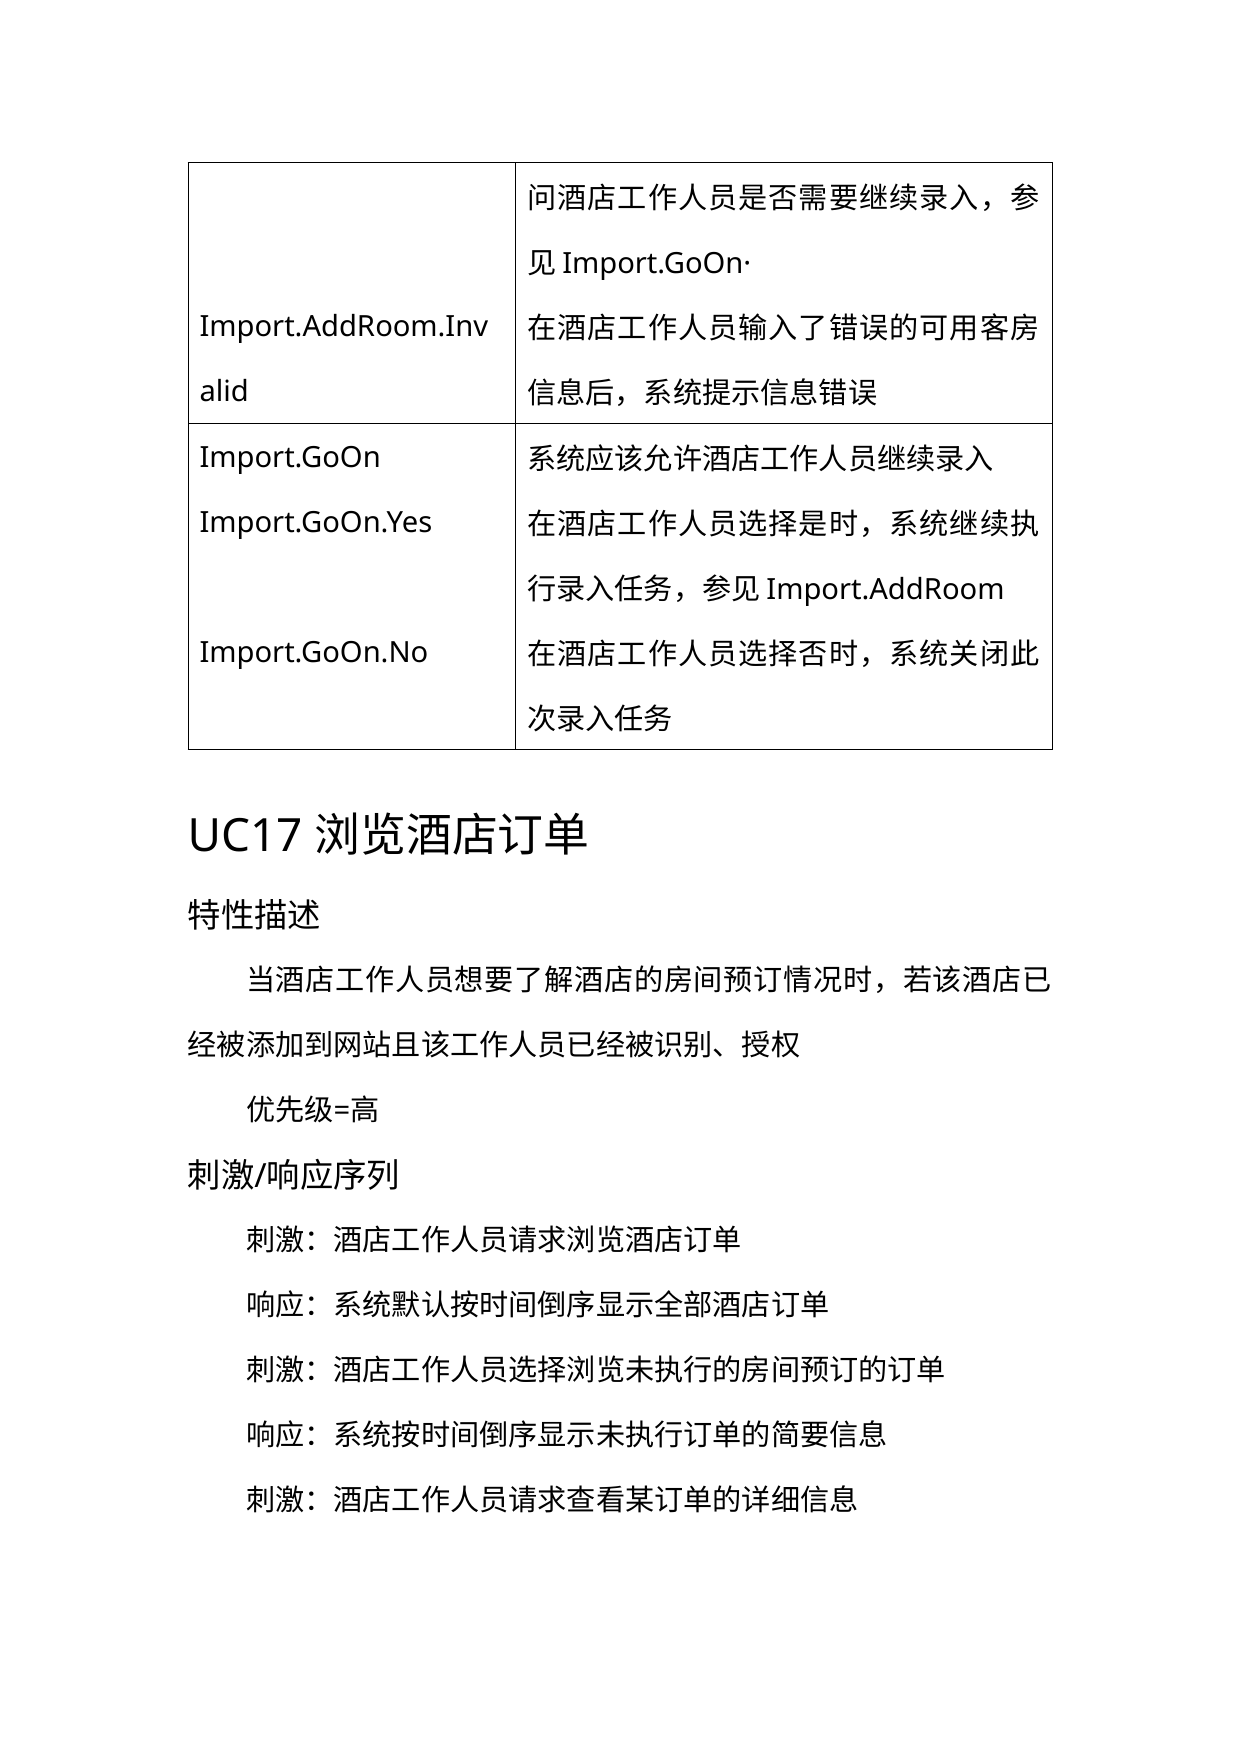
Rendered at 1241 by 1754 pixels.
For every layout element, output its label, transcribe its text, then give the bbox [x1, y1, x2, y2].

text 响应：系统默认按时间倒序显示全部酒店订单 [187, 1270, 1053, 1335]
table_cell Import.GoOn Import.GoOn.Yes Import.GoOn.No [189, 424, 515, 749]
text 优先级=高 [187, 1075, 1053, 1140]
text 特性描述 [187, 880, 1053, 945]
table_cell 在酒店工作人员输入可用客房信息后，系统更新数据，并提示录入成功，并询问酒店工作人员是否需要继续录入，参见Import.GoOn· 在酒店工作人员输入了错误的可用客房信息后，系统提示信息错误 [516, 163, 1052, 423]
table_cell 系统应该允许酒店工作人员继续录入 在酒店工作人员选择是时，系统继续执行录入任务，参见Import.AddRoom 在酒店工作人员选择否时，系统关闭此次录入任务 [516, 424, 1052, 749]
text 刺激/响应序列 [187, 1140, 1053, 1205]
text 响应：系统按时间倒序显示未执行订单的简要信息 [187, 1400, 1053, 1465]
text 刺激：酒店工作人员请求浏览酒店订单 [187, 1205, 1053, 1270]
text UC17 浏览酒店订单 [187, 783, 1053, 880]
table_cell Import.AddRoom Import.AddRoom.Invalid [189, 163, 515, 423]
text 刺激：酒店工作人员请求查看某订单的详细信息 [187, 1465, 1053, 1530]
text 刺激：酒店工作人员选择浏览未执行的房间预订的订单 [187, 1335, 1053, 1400]
text 当酒店工作人员想要了解酒店的房间预订情况时，若该酒店已经被添加到网站且该工作人员已经被识别、授权 [187, 945, 1053, 1075]
